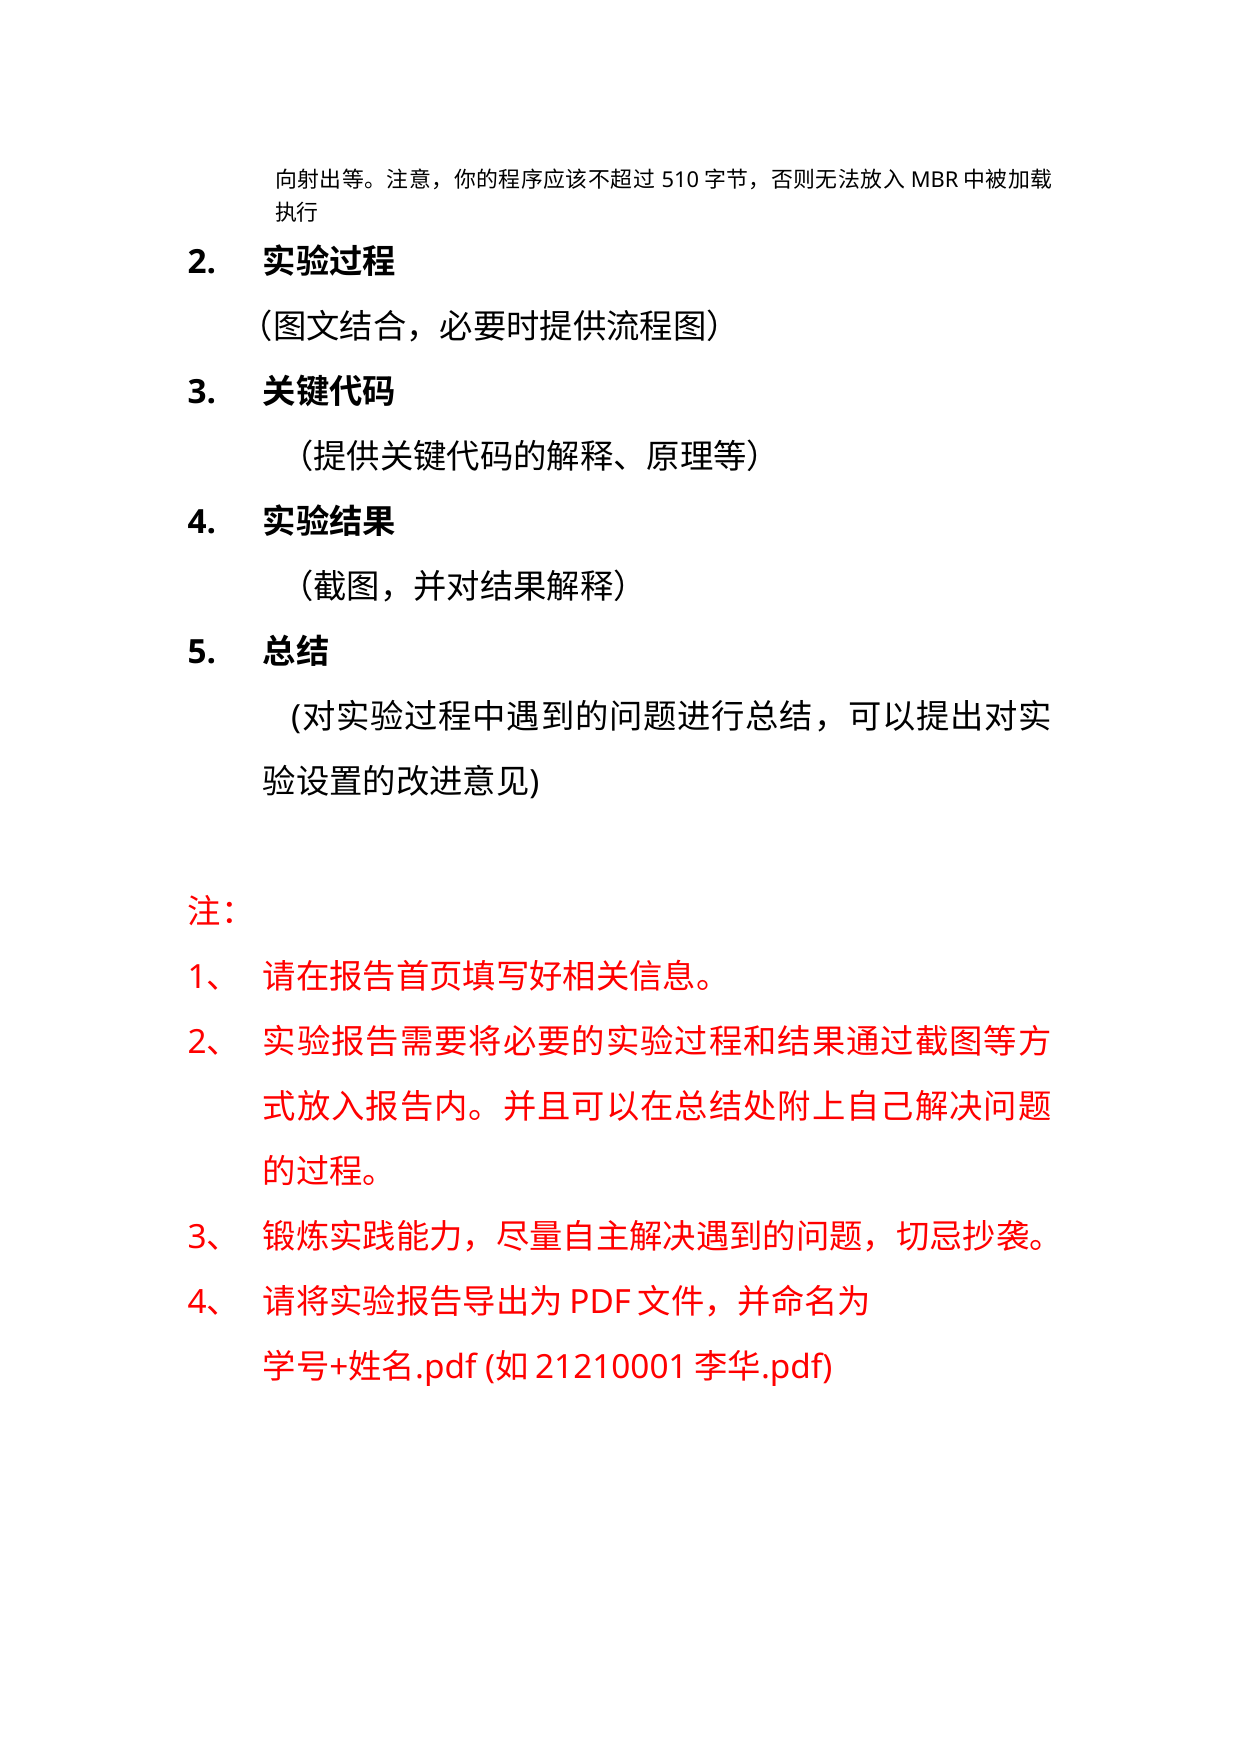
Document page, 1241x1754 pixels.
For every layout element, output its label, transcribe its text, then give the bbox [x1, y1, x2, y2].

list 关键代码 [187, 357, 1053, 422]
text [275, 162, 1053, 227]
list （截图，并对结果解释） [262, 552, 1053, 617]
text 注： [187, 877, 1053, 942]
list 请在报告首页填写好相关信息。 [187, 942, 1053, 1007]
list 学号+姓名.pdf (如21210001李华.pdf) [262, 1332, 1053, 1397]
list （提供关键代码的解释、原理等） [262, 422, 1053, 487]
list 请将实验报告导出为PDF文件，并命名为 [187, 1267, 1053, 1332]
list (对实验过程中遇到的问题进行总结，可以提出对实验设置的改进意见) [262, 682, 1053, 812]
list 实验结果 [187, 487, 1053, 552]
list 实验过程 [187, 227, 1053, 292]
list 实验报告需要将必要的实验过程和结果通过截图等方式放入报告内。并且可以在总结处附上自己解决问题的过程。 [187, 1007, 1053, 1202]
list 锻炼实践能力，尽量自主解决遇到的问题，切忌抄袭。 [187, 1202, 1053, 1267]
text （图文结合，必要时提供流程图） [187, 292, 1053, 357]
list 总结 [187, 617, 1053, 682]
